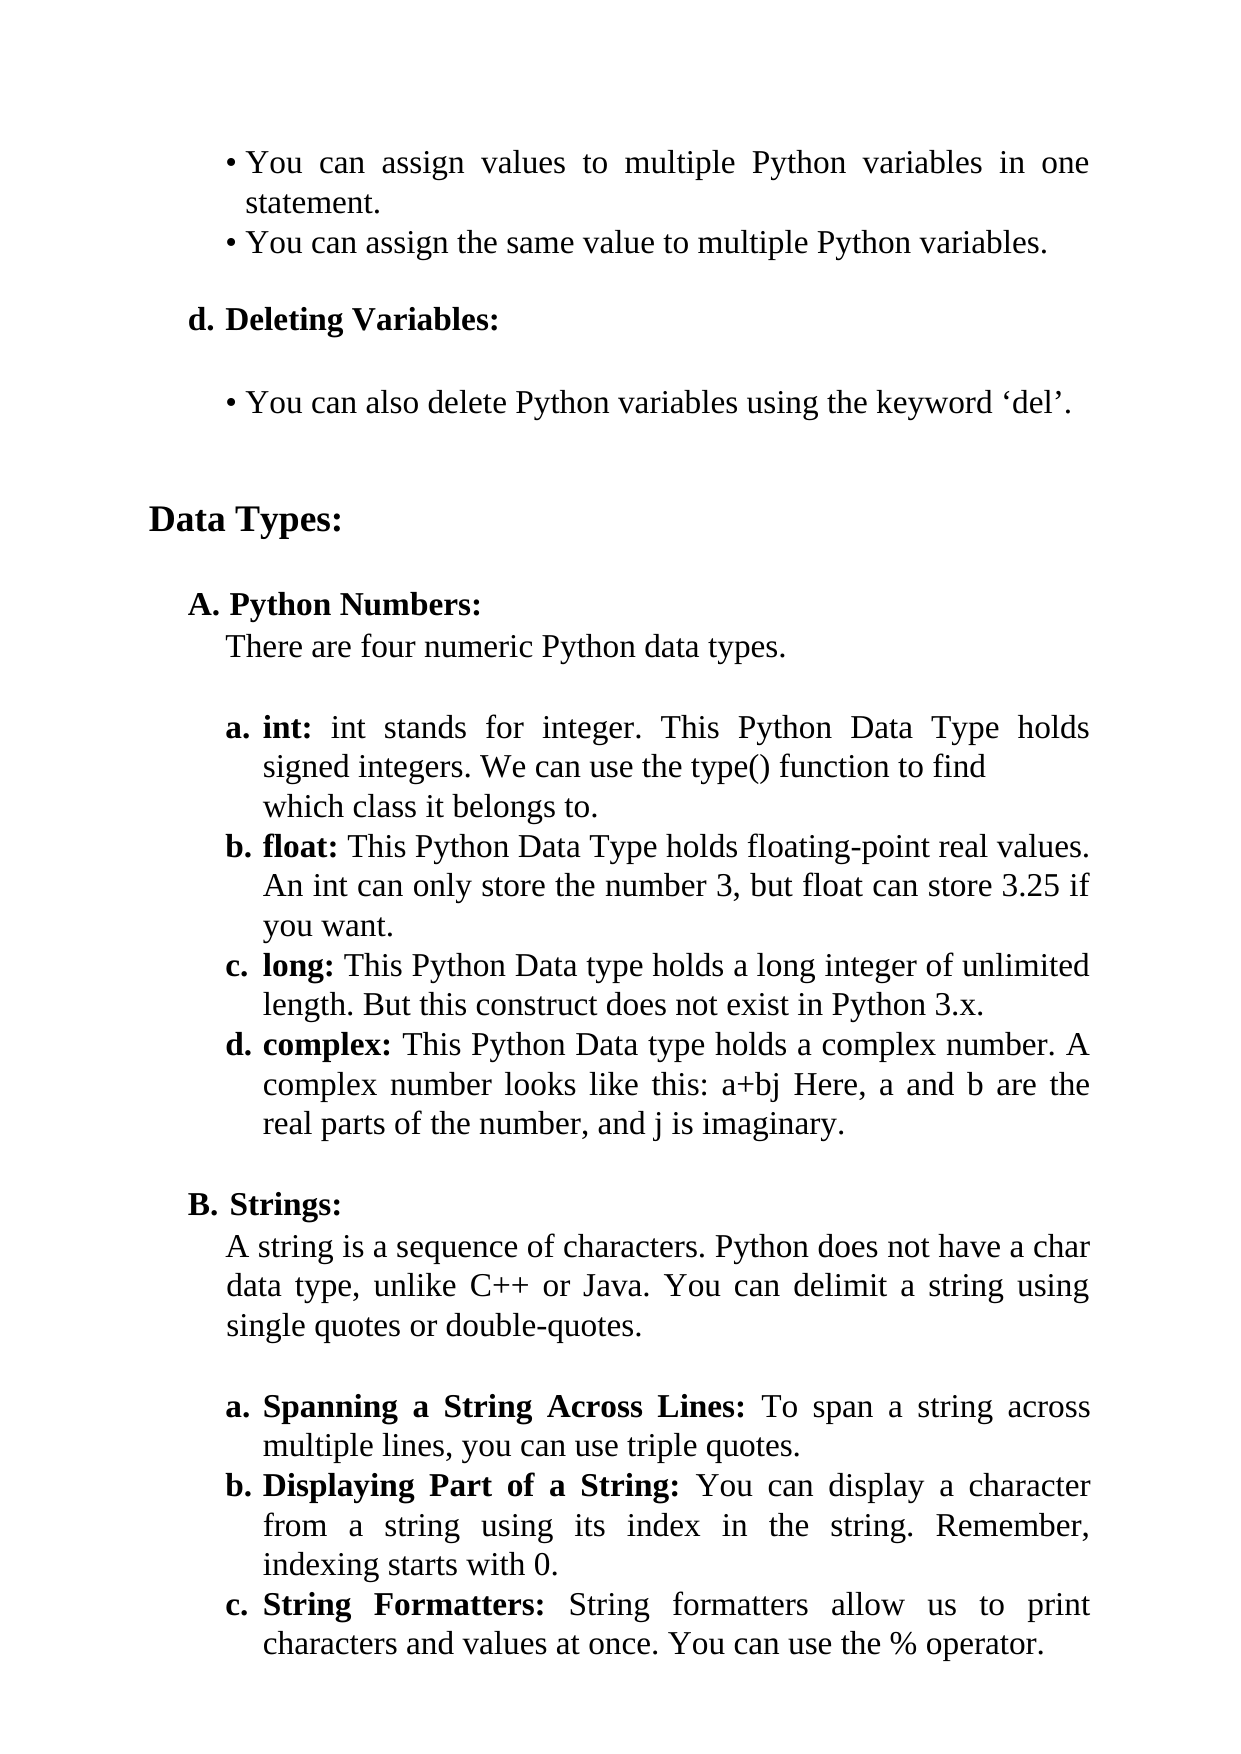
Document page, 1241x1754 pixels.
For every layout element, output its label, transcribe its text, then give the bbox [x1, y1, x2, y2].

list Deleting Variables: [188, 299, 1220, 338]
list Strings: [188, 1184, 1220, 1223]
list You can assign values to multiple Python variables in one statement. [225, 143, 1091, 221]
list long: This Python Data type holds a long integer of unlimited length. But this construct does not exist in Python 3.x. [225, 945, 1091, 1023]
list You can also delete Python variables using the keyword ‘del’. [225, 382, 1091, 421]
list Python Numbers: [188, 584, 1220, 623]
list String Formatters: String formatters allow us to print characters and values at once. You can use the % operator. [225, 1584, 1091, 1662]
text There are four numeric Python data types. [225, 626, 1091, 664]
list Spanning a String Across Lines: To span a string across multiple lines, you can use triple quotes. [225, 1386, 1091, 1464]
text A string is a sequence of characters. Python does not have a char data type, unlike C++ or Java. You can delimit a string using single quotes or double-quotes. [225, 1226, 1091, 1343]
list Displaying Part of a String: You can display a character from a string using its index in the string. Remember, indexing starts with 0. [225, 1465, 1091, 1583]
list You can assign the same value to multiple Python variables. [225, 222, 1091, 260]
list int: int stands for integer. This Python Data Type holds signed integers. We can use the type() function to find [225, 707, 1091, 785]
list float: This Python Data Type holds floating-point real values. An int can only store the number 3, but float can store 3.25 if you want. [225, 826, 1091, 943]
text which class it belongs to. [263, 786, 1091, 825]
text Data Types: [148, 496, 1220, 539]
list complex: This Python Data type holds a complex number. A complex number looks like this: a+bj Here, a and b are the real parts of the number, and j is imaginary. [225, 1024, 1091, 1142]
